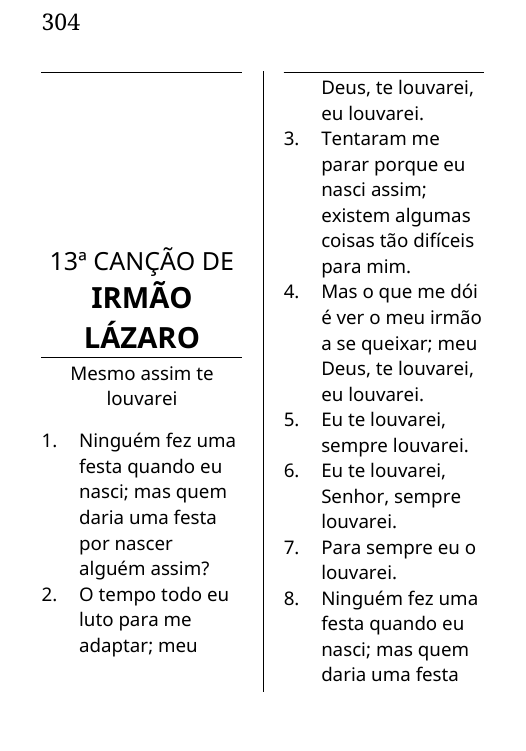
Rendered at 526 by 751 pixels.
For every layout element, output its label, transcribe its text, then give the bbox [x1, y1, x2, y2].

list Eu te louvarei, sempre louvarei. [283, 406, 484, 457]
text Mesmo assim te louvarei [41, 358, 242, 411]
list O tempo todo eu luto para me adaptar; meu Deus, te louvarei, eu louvarei. [41, 581, 242, 657]
list Ninguém fez uma festa quando eu nasci; mas quem daria uma festa por nascer alguém assim? [41, 424, 242, 581]
subtitle 13ª canção de Irmão Lázaro [41, 243, 242, 357]
list Mas o que me dói é ver o meu irmão a se queixar; meu Deus, te louvarei, eu louvarei. [283, 279, 484, 406]
list Ninguém fez uma festa quando eu nasci; mas quem daria uma festa por nascer alguém assim? [283, 585, 484, 687]
list Para sempre eu o louvarei. [283, 534, 484, 585]
list Tentaram me parar porque eu nasci assim; existem algumas coisas tão difíceis para mim. [283, 126, 484, 279]
list O tempo todo eu luto para me adaptar; meu Deus, te louvarei, eu louvarei. [283, 73, 484, 126]
list Eu te louvarei, Senhor, sempre louvarei. [283, 457, 484, 534]
